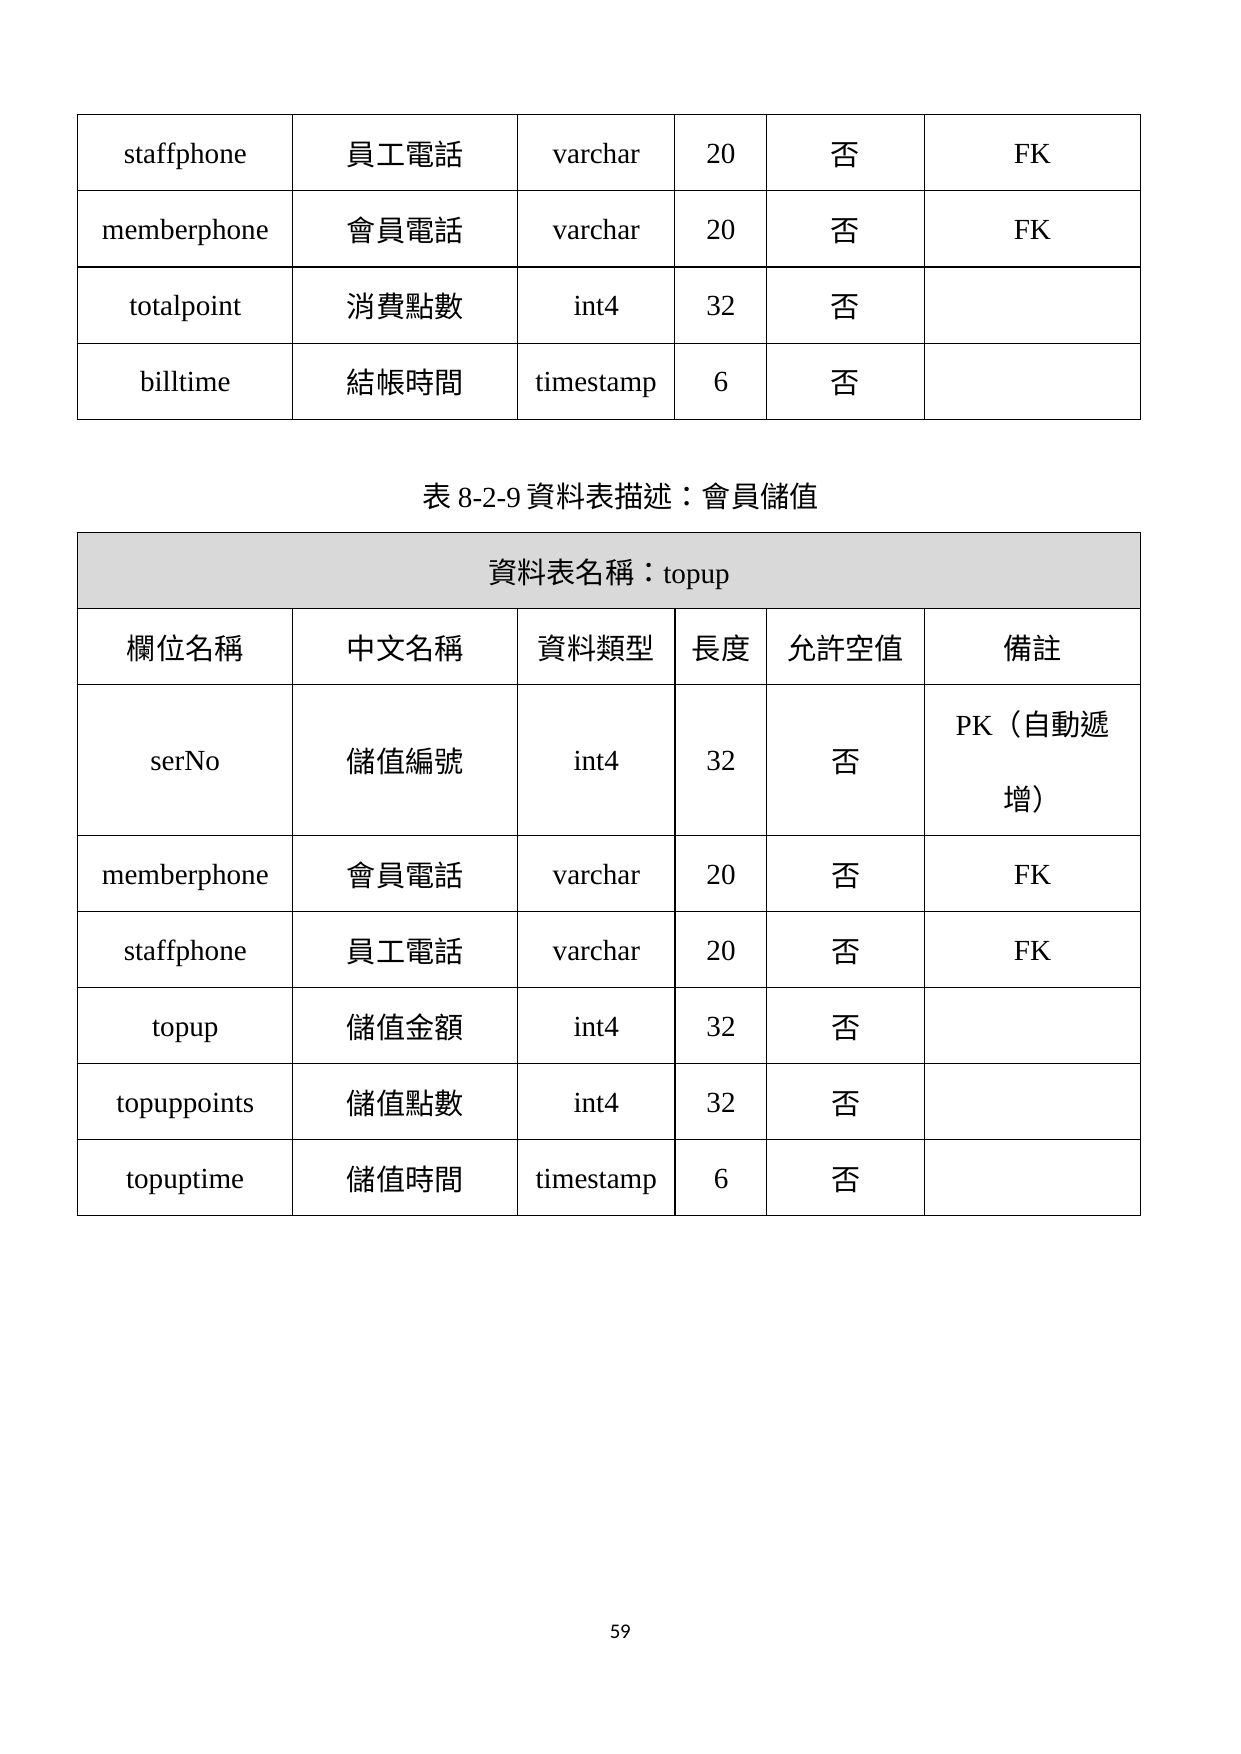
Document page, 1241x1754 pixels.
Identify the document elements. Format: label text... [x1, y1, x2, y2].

table_cell [925, 1140, 1140, 1215]
table_cell 6 [675, 344, 766, 418]
table_cell 資料類型 [518, 609, 674, 684]
table_cell 20 [675, 191, 766, 266]
table_cell FK [925, 115, 1140, 190]
table_cell 32 [676, 1064, 766, 1139]
table_cell varchar [518, 115, 674, 190]
table_cell timestamp [518, 1140, 674, 1215]
table_cell [925, 268, 1140, 342]
table_cell memberphone [78, 836, 292, 911]
table_cell topuptime [78, 1140, 292, 1215]
table_cell 6 [676, 1140, 766, 1215]
table_cell FK [925, 836, 1140, 911]
table_cell FK [925, 191, 1140, 266]
table_cell 20 [676, 912, 766, 987]
table_cell topup [78, 988, 292, 1063]
table_cell 否 [767, 1140, 924, 1215]
table_cell totalpoint [78, 268, 292, 342]
table_cell 允許空值 [767, 609, 924, 684]
table_cell 否 [767, 115, 924, 190]
table_cell [925, 988, 1140, 1063]
table_cell 20 [675, 115, 766, 190]
table_cell 否 [767, 1064, 924, 1139]
table_cell [925, 1064, 1140, 1139]
table_cell timestamp [518, 344, 674, 418]
table_cell 儲值金額 [293, 988, 517, 1063]
table_cell 欄位名稱 [78, 609, 292, 684]
table_cell serNo [78, 685, 292, 835]
table_cell staffphone [78, 115, 292, 190]
table_cell 備註 [925, 609, 1140, 684]
text 表 8-2-9資料表描述：會員儲值 [89, 457, 1152, 532]
table_cell [925, 344, 1140, 418]
table_cell 否 [767, 912, 924, 987]
table_cell varchar [518, 191, 674, 266]
table_cell 32 [676, 685, 766, 835]
table_cell int4 [518, 268, 674, 342]
table_cell int4 [518, 685, 674, 835]
table_cell 儲值編號 [293, 685, 517, 835]
table_cell PK（自動遞增） [925, 685, 1140, 835]
table_cell 結帳時間 [293, 344, 517, 418]
table_cell 長度 [676, 609, 766, 684]
table_cell billtime [78, 344, 292, 418]
table_cell staffphone [78, 912, 292, 987]
table_cell FK [925, 912, 1140, 987]
table_cell int4 [518, 988, 674, 1063]
table_cell 會員電話 [293, 191, 517, 266]
table_cell 消費點數 [293, 268, 517, 342]
table_header 資料表名稱：topup [78, 533, 1140, 608]
table_cell 儲值點數 [293, 1064, 517, 1139]
table_cell 否 [767, 988, 924, 1063]
table_cell 否 [767, 836, 924, 911]
table_cell varchar [518, 912, 674, 987]
table_cell 會員電話 [293, 836, 517, 911]
table_cell 員工電話 [293, 912, 517, 987]
table_cell topuppoints [78, 1064, 292, 1139]
table_cell 中文名稱 [293, 609, 517, 684]
table_cell 否 [767, 191, 924, 266]
table_cell 儲值時間 [293, 1140, 517, 1215]
table_cell 32 [676, 988, 766, 1063]
table_cell 20 [676, 836, 766, 911]
table_cell memberphone [78, 191, 292, 266]
table_cell 否 [767, 685, 924, 835]
table_cell 員工電話 [293, 115, 517, 190]
table_cell int4 [518, 1064, 674, 1139]
table_cell 否 [767, 268, 924, 342]
table_cell varchar [518, 836, 674, 911]
table_cell 否 [767, 344, 924, 418]
table_cell 32 [675, 268, 766, 342]
